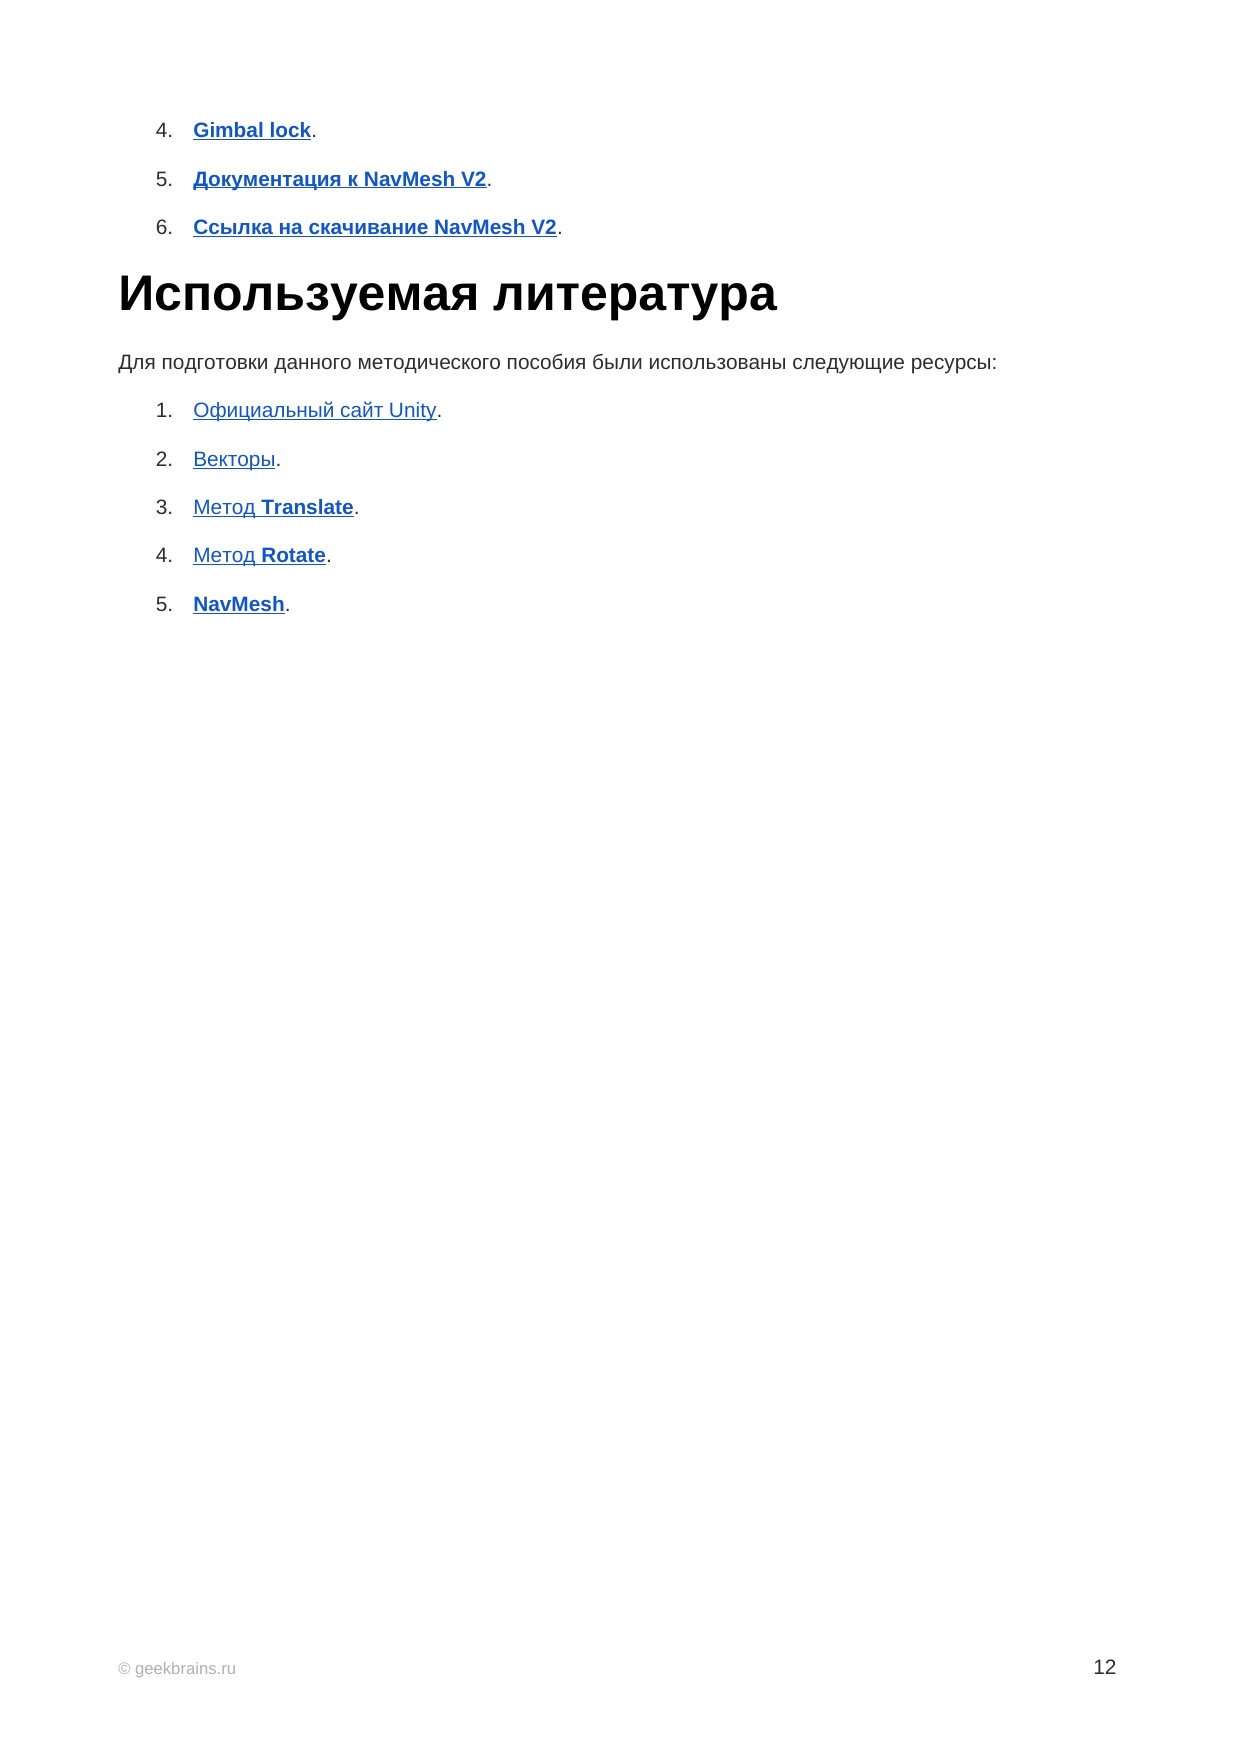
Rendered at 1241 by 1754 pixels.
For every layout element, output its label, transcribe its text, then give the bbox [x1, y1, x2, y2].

list Официальный сайт Unity. [156, 398, 1122, 422]
list Векторы. [156, 447, 1122, 471]
subtitle Используемая литература [118, 263, 1122, 321]
list Метод Rotate. [156, 543, 1122, 567]
list Gimbal lock. [156, 118, 1122, 142]
list NavMesh. [156, 592, 1122, 616]
text Для подготовки данного методического пособия были использованы следующие ресурсы: [118, 350, 1122, 374]
list Ссылка на скачивание NavMesh V2. [156, 215, 1122, 239]
list Метод Translate. [156, 495, 1122, 519]
list Документация к NavMesh V2. [156, 166, 1122, 190]
